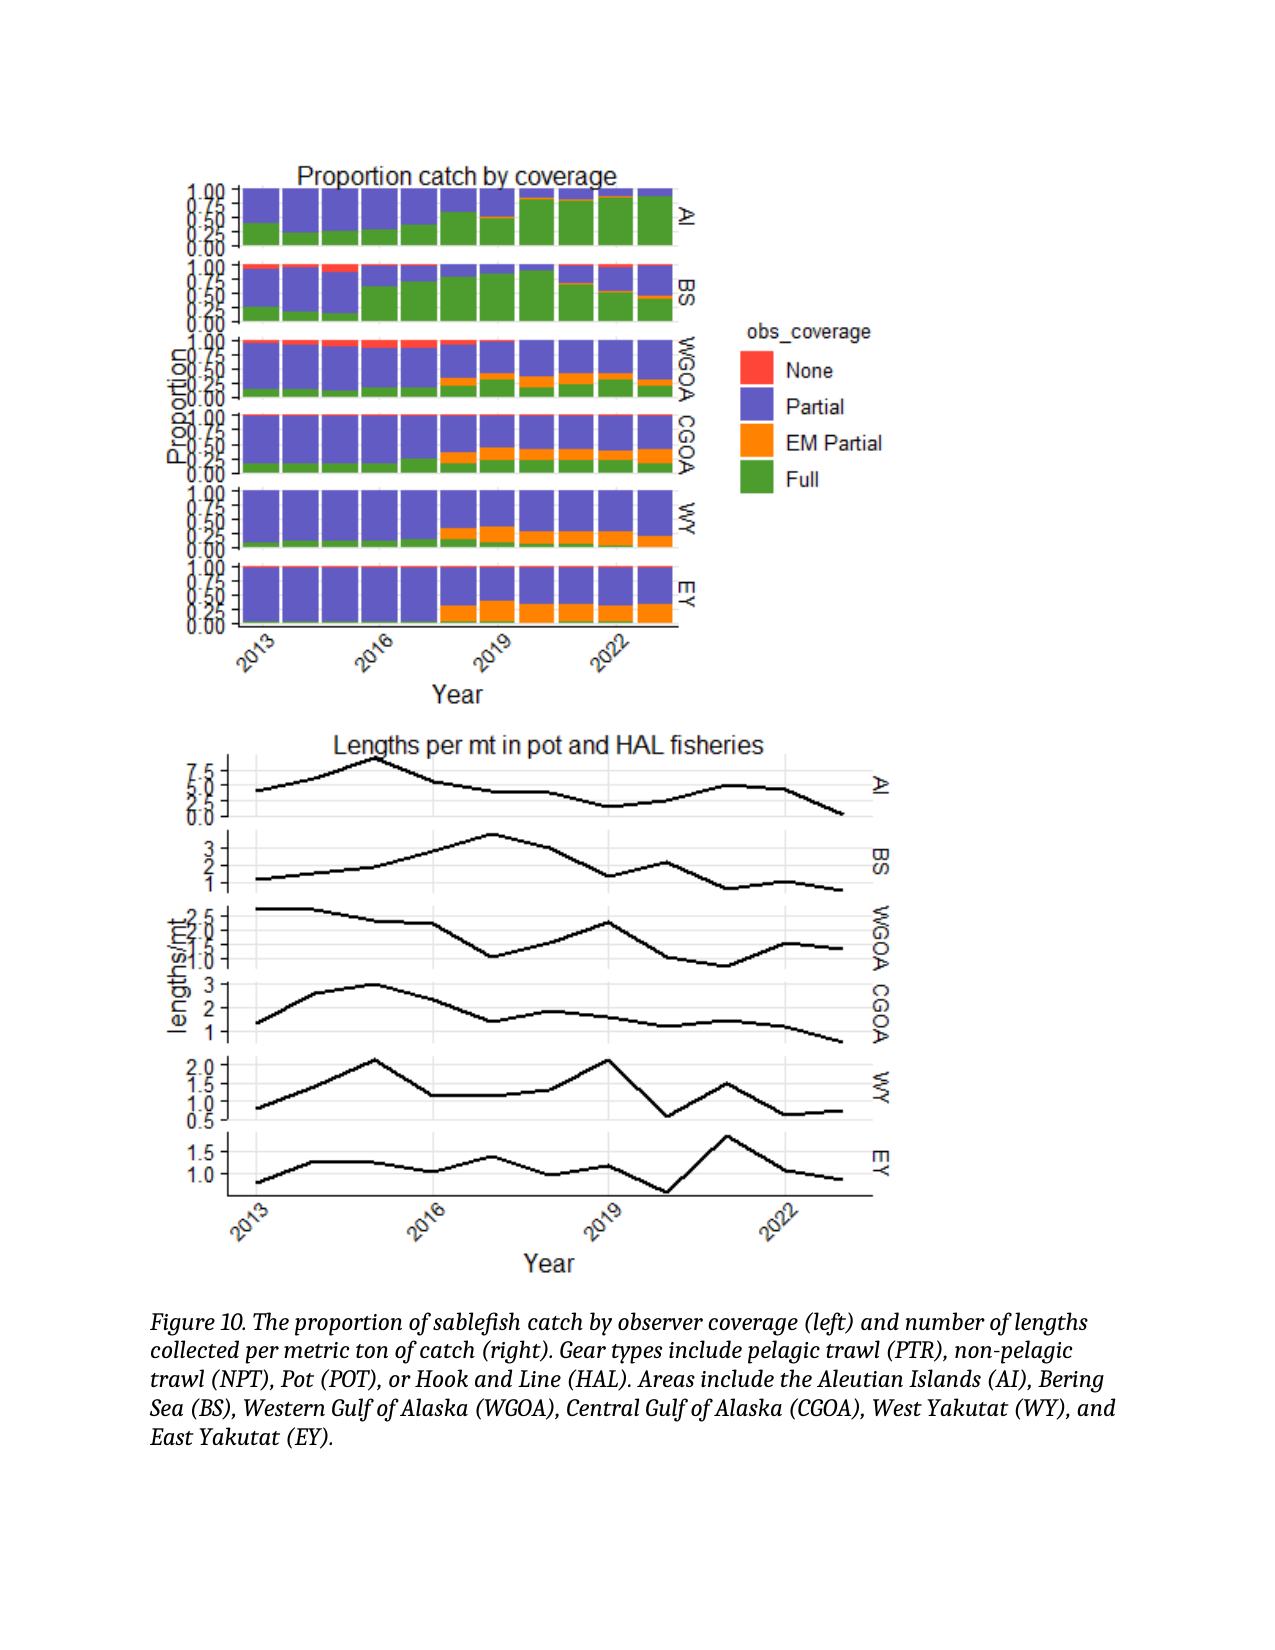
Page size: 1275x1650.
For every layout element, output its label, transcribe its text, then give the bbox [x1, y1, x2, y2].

picture [150, 150, 908, 1287]
text Figure 10. The proportion of sablefish catch by observer coverage (left) and number of lengths collected per metric ton of catch (right). Gear types include pelagic trawl (PTR), non-pelagic trawl (NPT), Pot (POT), or Hook and Line (HAL). Areas include the Aleutian Islands (AI), Bering Sea (BS), Western Gulf of Alaska (WGOA), Central Gulf of Alaska (CGOA), West Yakutat (WY), and East Yakutat (EY). [150, 1308, 1125, 1451]
